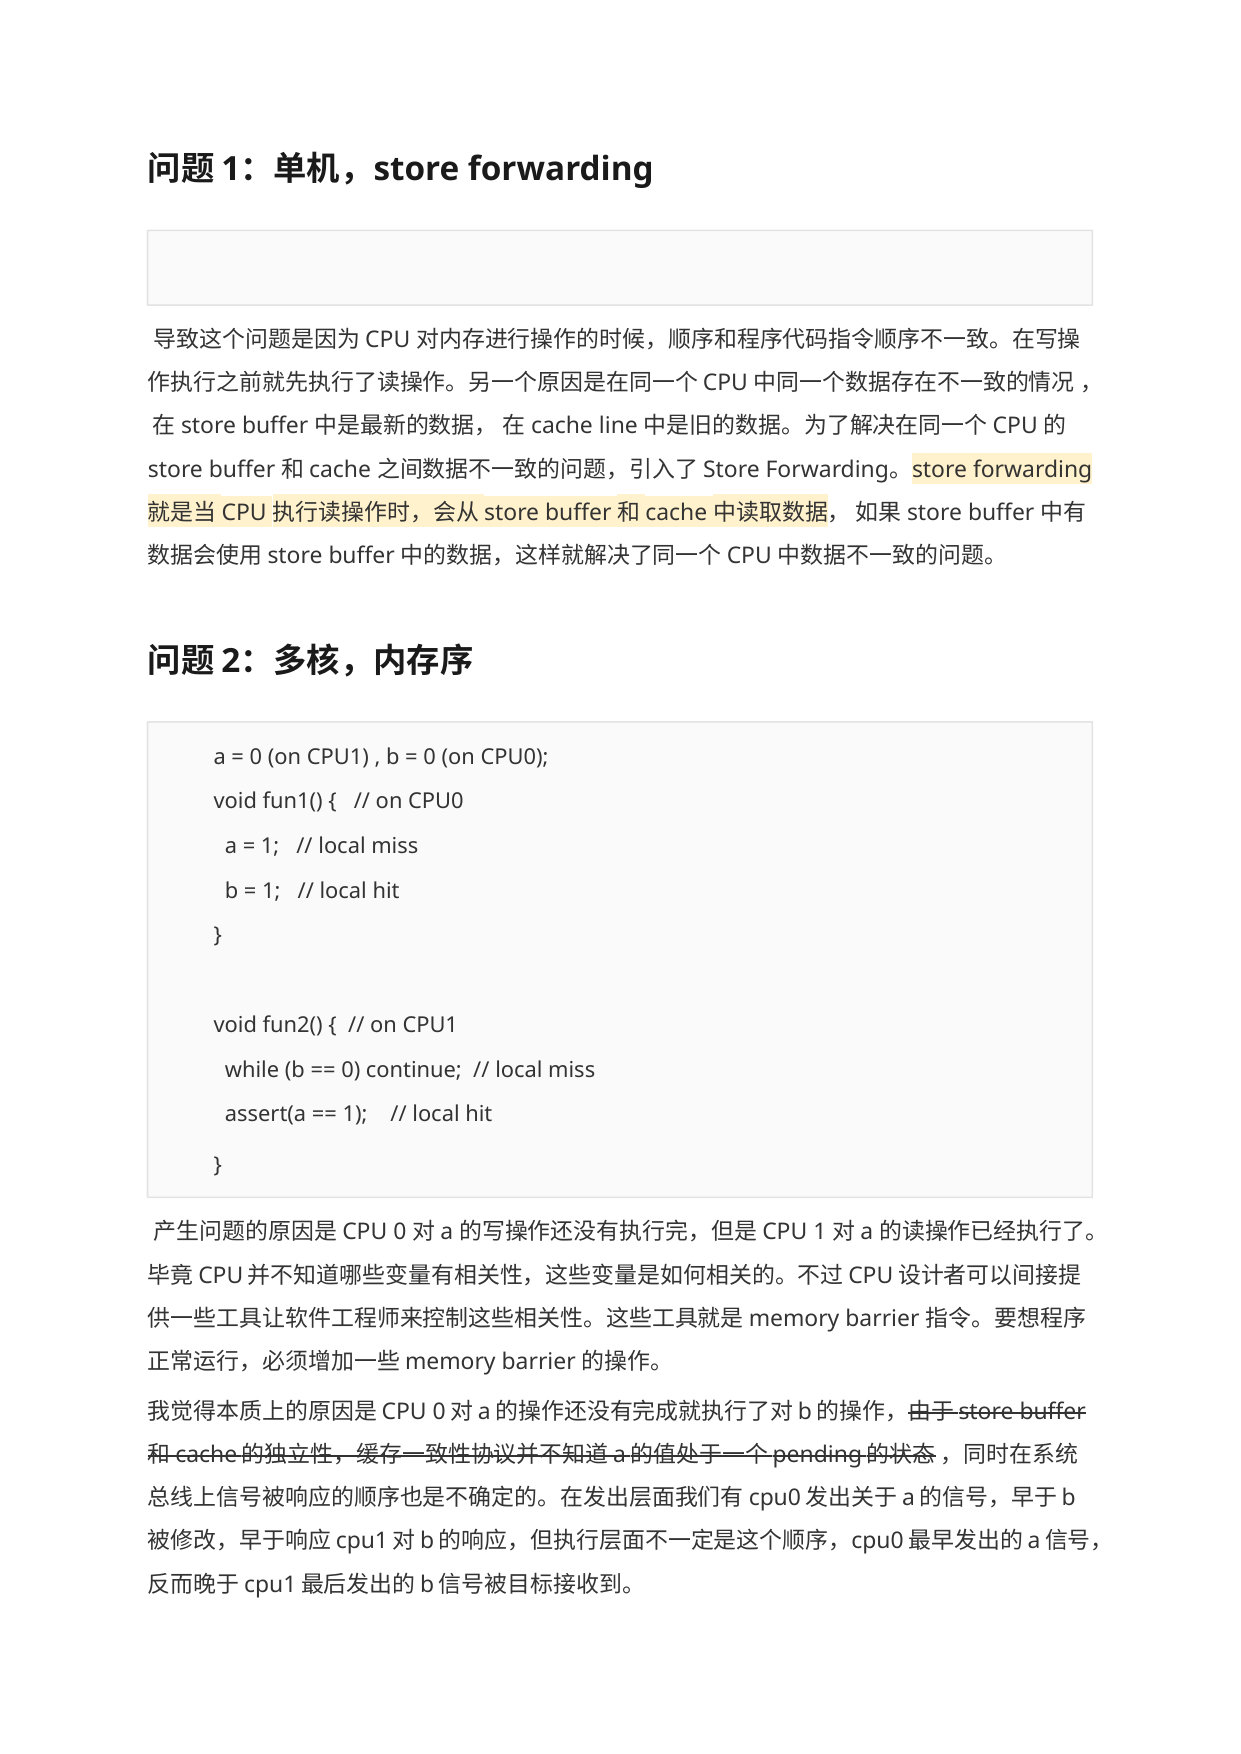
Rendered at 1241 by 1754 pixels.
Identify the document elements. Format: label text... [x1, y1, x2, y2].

subtitle 问题1：单机，store forwarding [148, 142, 1093, 190]
text 产生问题的原因是 CPU 0 对 a 的写操作还没有执行完，但是 CPU 1 对 a 的读操作已经执行了。毕竟CPU并不知道哪些变量有相关性，这些变量是如何相关的。不过CPU设计者可以间接提供一些工具让软件工程师来控制这些相关性。这些工具就是 memory barrier 指令。要想程序正常运行，必须增加一些 memory barrier 的操作。 [148, 1213, 1093, 1376]
subtitle 问题2：多核，内存序 [148, 633, 1093, 682]
text 导致这个问题是因为 CPU 对内存进行操作的时候，顺序和程序代码指令顺序不一致。在写操作执行之前就先执行了读操作。另一个原因是在同一个 CPU 中同一个数据存在不一致的情况 ， 在 store buffer 中是最新的数据， 在 cache line 中是旧的数据。为了解决在同一个 CPU 的 store buffer 和 cache 之间数据不一致的问题，引入了 Store Forwarding。store forwarding 就是当 CPU 执行读操作时，会从 store buffer 和 cache 中读取数据， 如果 store buffer 中有数据会使用 store buffer 中的数据，这样就解决了同一个 CPU 中数据不一致的问题。 [148, 321, 1093, 570]
list 我觉得本质上的原因是CPU 0对a的操作还没有完成就执行了对b的操作，由于store buffer和cache的独立性，缓存一致性协议并不知道a的值处于一个pending的状态 ，同时在系统总线上信号被响应的顺序也是不确定的。在发出层面我们有 cpu0发出关于a的信号，早于b被修改，早于响应cpu1对b的响应，但执行层面不一定是这个顺序，cpu0最早发出的a信号，反而晚于cpu1最后发出的b信号被目标接收到。 [148, 1392, 1093, 1599]
